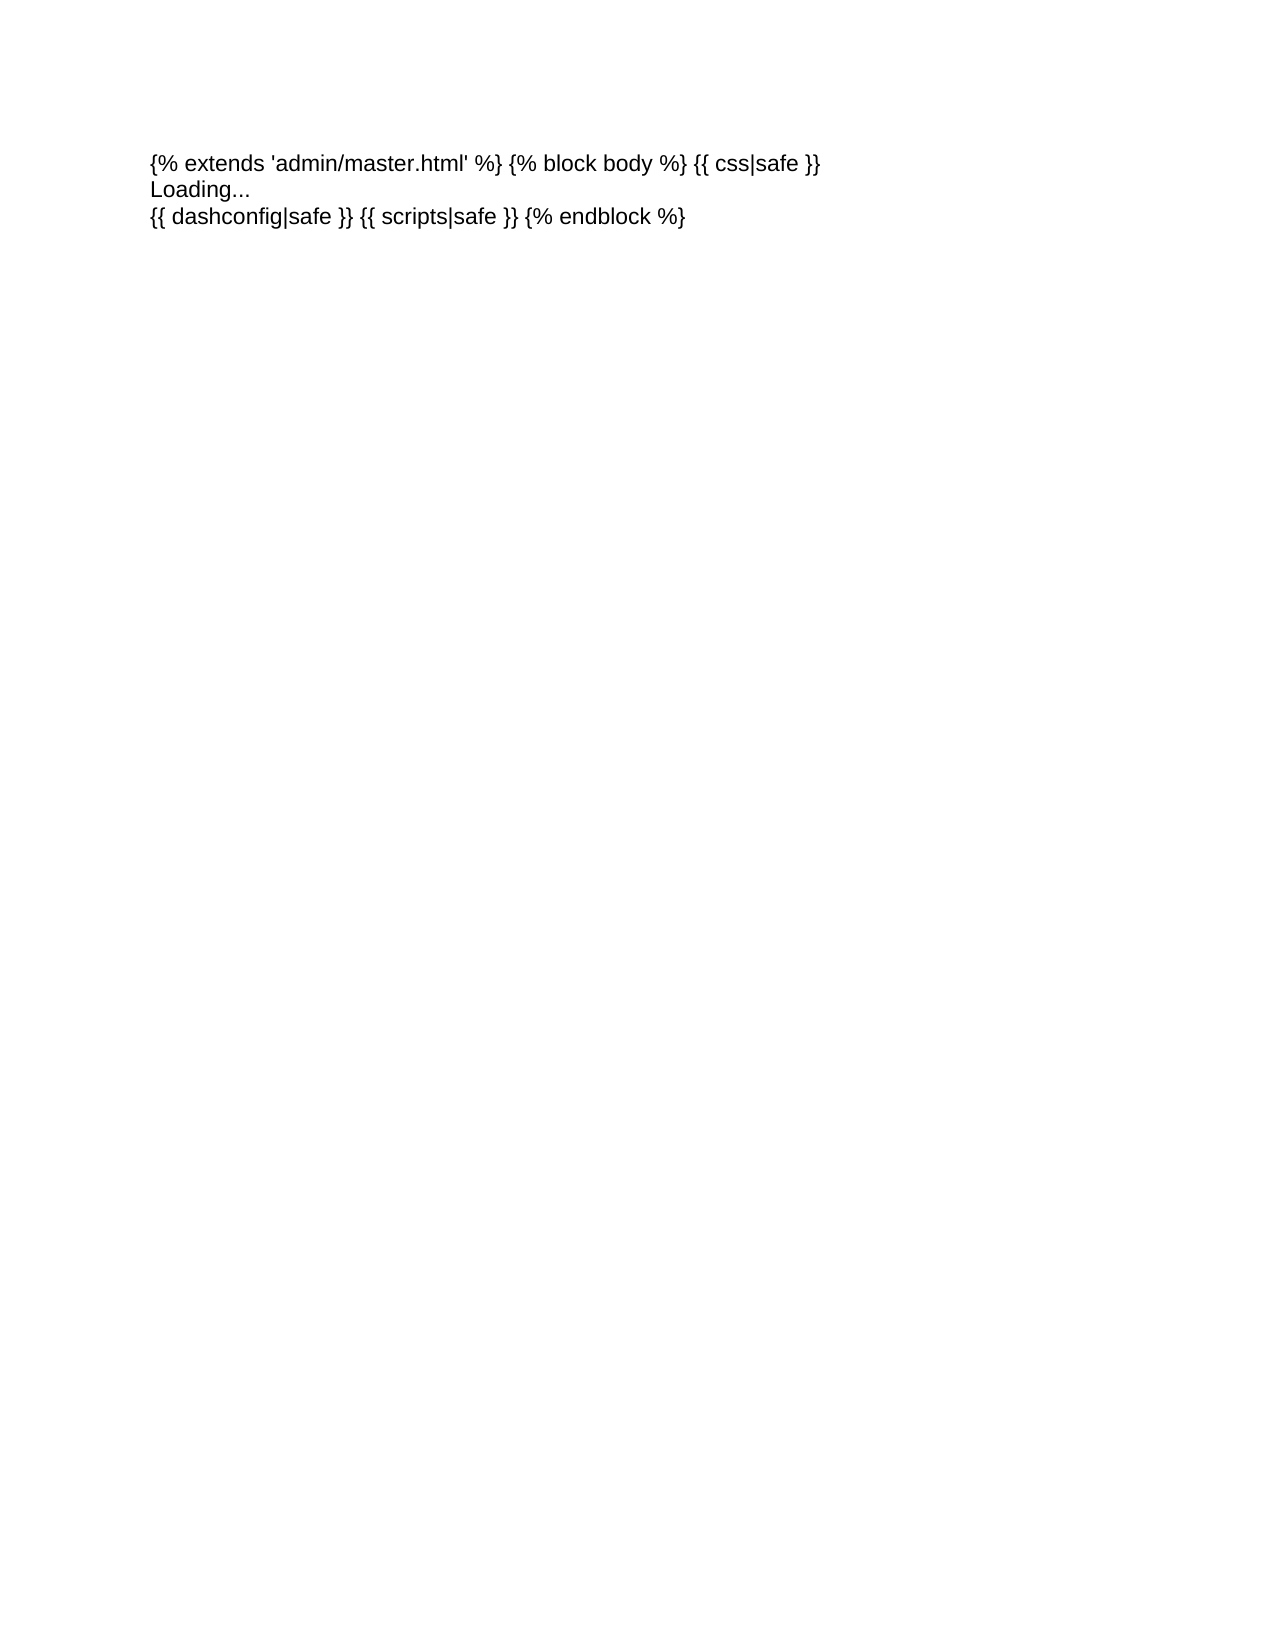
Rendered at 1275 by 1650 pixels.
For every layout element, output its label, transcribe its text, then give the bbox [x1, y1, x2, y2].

text Loading... [150, 176, 1125, 203]
text {% extends 'admin/master.html' %} {% block body %} {{ css|safe }} [150, 150, 1125, 176]
text {{ dashconfig|safe }} {{ scripts|safe }} {% endblock %} [150, 203, 1125, 229]
